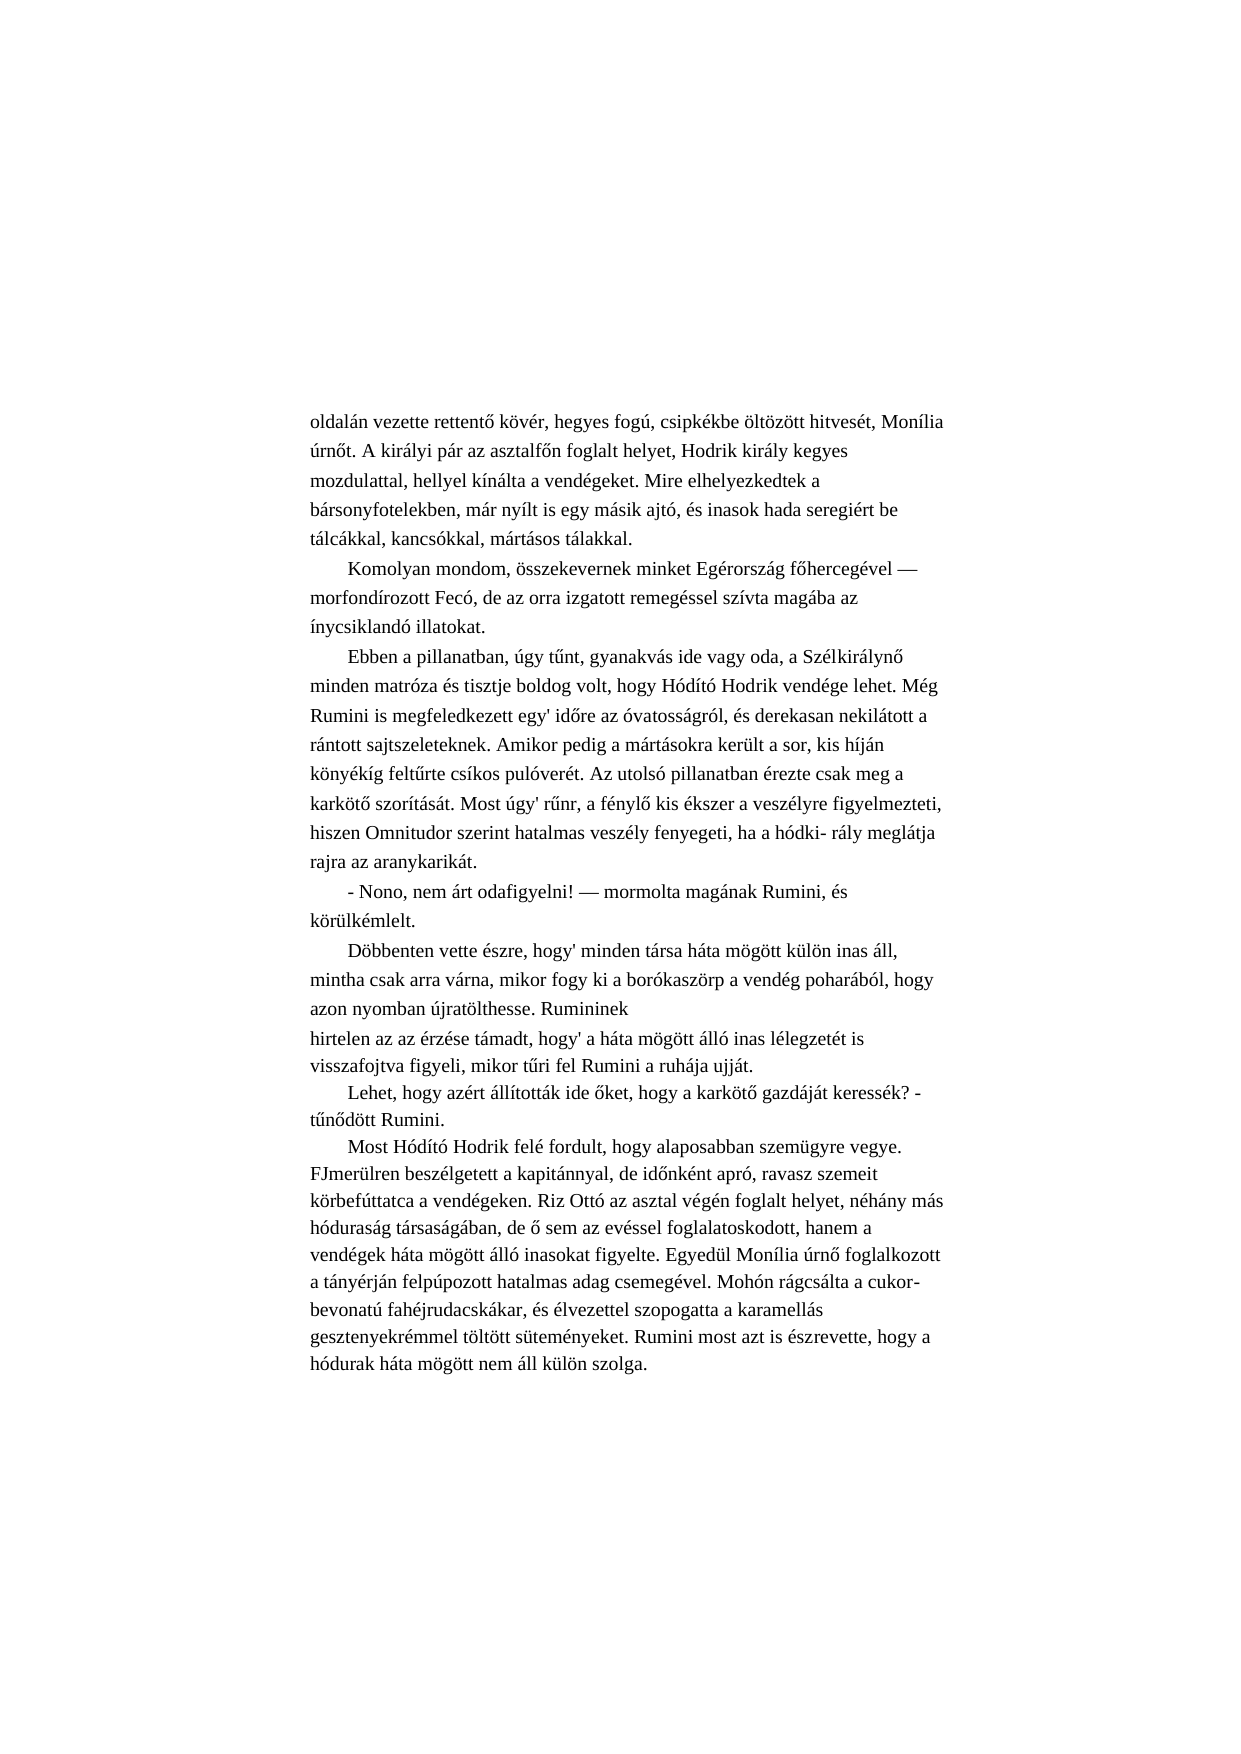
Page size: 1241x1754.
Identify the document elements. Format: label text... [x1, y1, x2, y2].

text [310, 410, 944, 550]
text Most Hódító Hodrik felé fordult, hogy alaposabban szemügyre vegye. FJmerülren beszélgetett a kapitánnyal, de időnként apró, ravasz szemeit körbefúttatca a vendégeken. Riz Ottó az asztal végén foglalt helyet, néhány más hóduraság társaságában, de ő sem az evéssel foglalatoskodott, hanem a vendégek háta mögött álló inasokat figyelte. Egyedül Monília úrnő foglalkozott a tányérján felpúpozott hatalmas adag csemegével. Mohón rágcsálta a cukorbevonatú fahéjrudacskákar, és élvezettel szopogatta a karamellás gesztenyekrémmel töltött süteményeket. Rumini most azt is észrevette, hogy a hódurak háta mögött nem áll külön szolga. [310, 1135, 944, 1374]
text Döbbenten vette észre, hogy' minden társa háta mögött külön inas áll, mintha csak arra várna, mikor fogy ki a borókaszörp a vendég poharából, hogy azon nyomban újratölthesse. Rumininek [310, 939, 944, 1020]
text Lehet, hogy azért állították ide őket, hogy a karkötő gazdáját keressék? - tűnődött Rumini. [310, 1081, 944, 1131]
text Komolyan mondom, összekevernek minket Egérország főhercegével — morfondírozott Fecó, de az orra izgatott remegéssel szívta magába az ínycsiklandó illatokat. [310, 557, 944, 638]
text - Nono, nem árt odafigyelni! — mormolta magának Rumini, és körülkémlelt. [310, 880, 944, 932]
text Ebben a pillanatban, úgy tűnt, gyanakvás ide vagy oda, a Szélkirálynő minden matróza és tisztje boldog volt, hogy Hódító Hodrik vendége lehet. Még Rumini is megfeledkezett egy' időre az óvatosságról, és derekasan nekilátott a rántott sajtszeleteknek. Amikor pedig a mártásokra került a sor, kis híján könyékíg feltűrte csíkos pulóverét. Az utolsó pillanatban érezte csak meg a karkötő szorítását. Most úgy' rűnr, a fénylő kis ékszer a veszélyre figyelmezteti, hiszen Omnitudor szerint hatalmas veszély fenyegeti, ha a hódki- rály meglátja rajra az aranykarikát. [310, 645, 944, 873]
text hirtelen az az érzése támadt, hogy' a háta mögött álló inas lélegzetét is visszafojtva figyeli, mikor tűri fel Rumini a ruhája ujját. [310, 1027, 944, 1077]
